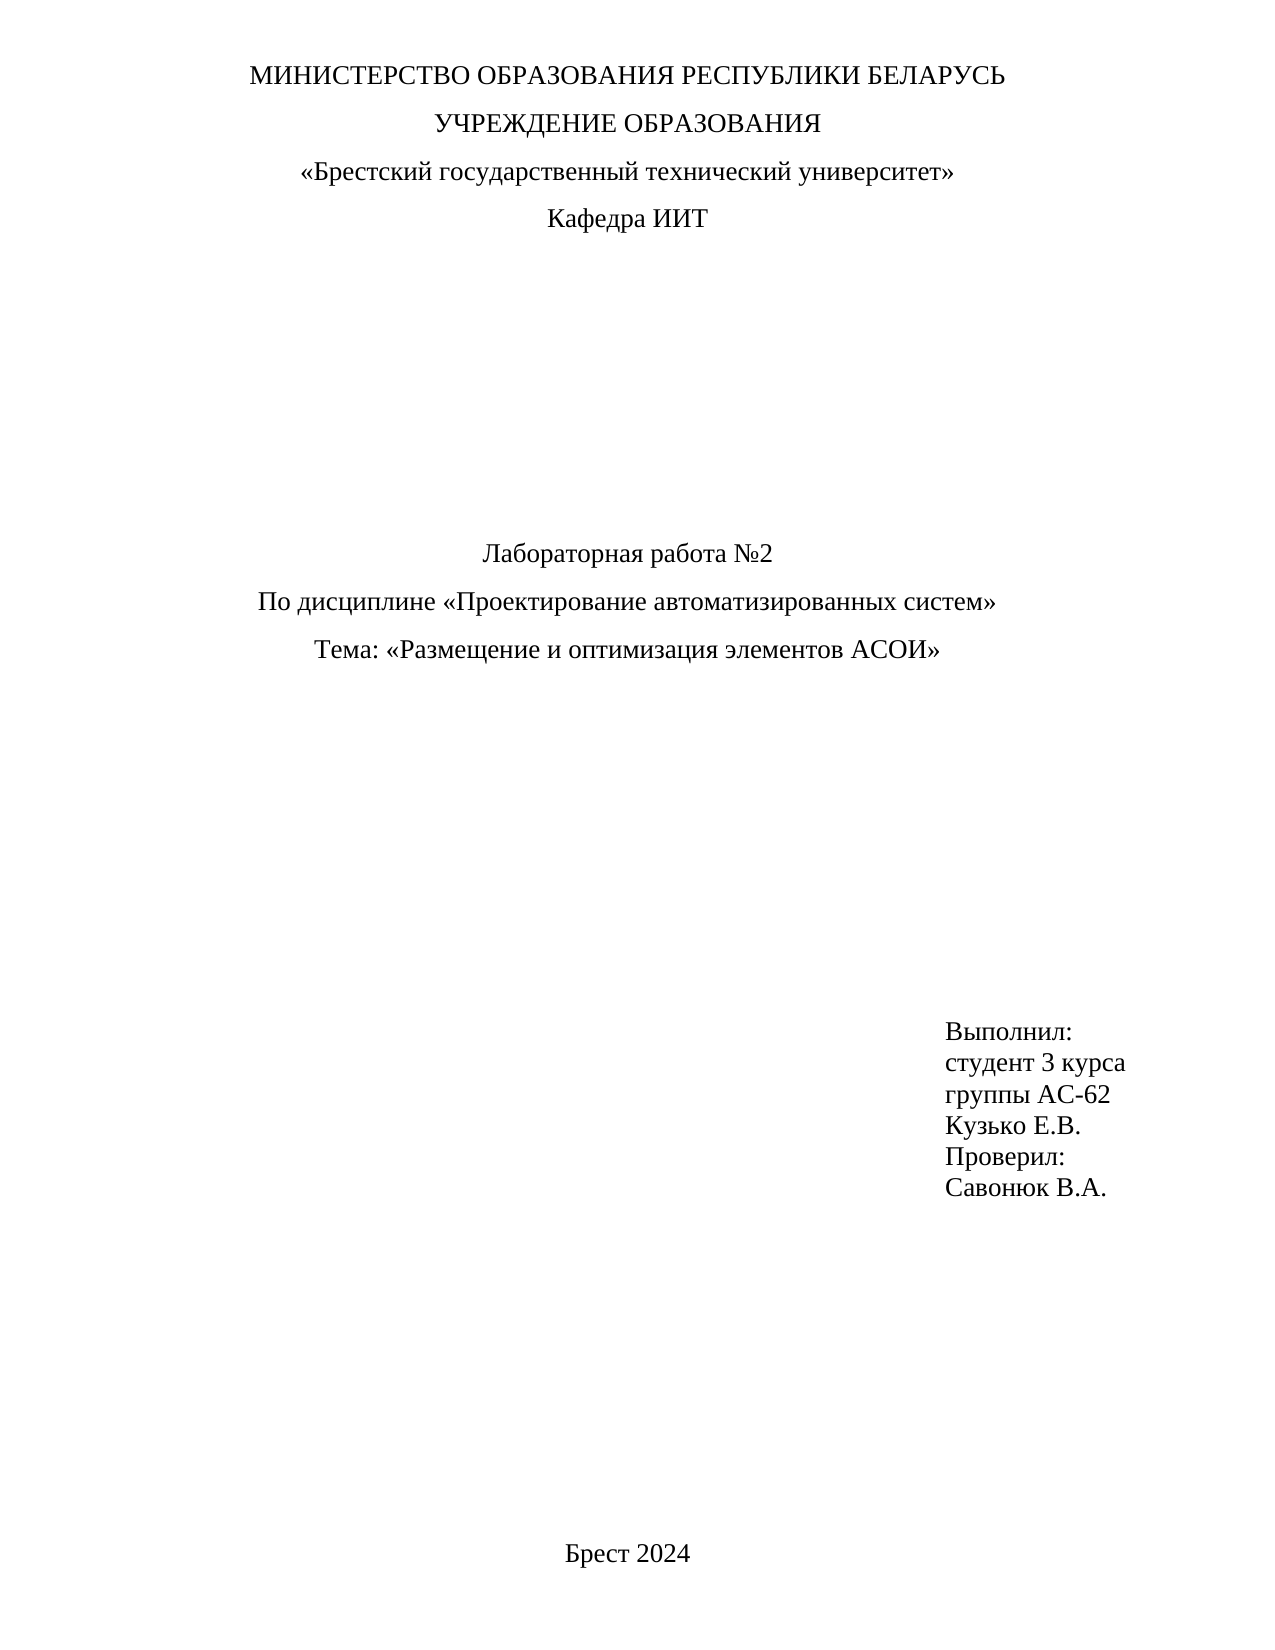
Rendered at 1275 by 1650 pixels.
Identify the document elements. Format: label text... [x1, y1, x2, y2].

text МИНИСТЕРСТВО ОБРАЗОВАНИЯ РЕСПУБЛИКИ БЕЛАРУСЬ [59, 59, 1196, 90]
text Тема: «Размещение и оптимизация элементов АСОИ» [59, 633, 1196, 664]
text «Брестский государственный технический университет» [59, 155, 1196, 186]
text Брест 2024 [59, 1537, 1196, 1568]
text УЧРЕЖДЕНИЕ ОБРАЗОВАНИЯ [59, 107, 1196, 138]
text Савонюк В.А. [945, 1171, 1196, 1202]
text Кафедра ИИТ [59, 203, 1196, 234]
text По дисциплине «Проектирование автоматизированных систем» [59, 585, 1196, 616]
text Лабораторная работа №2 [59, 537, 1196, 568]
text Выполнил: студент 3 курса группы АС-62 Кузько Е.В. [945, 1015, 1196, 1140]
text Проверил: [945, 1140, 1196, 1171]
